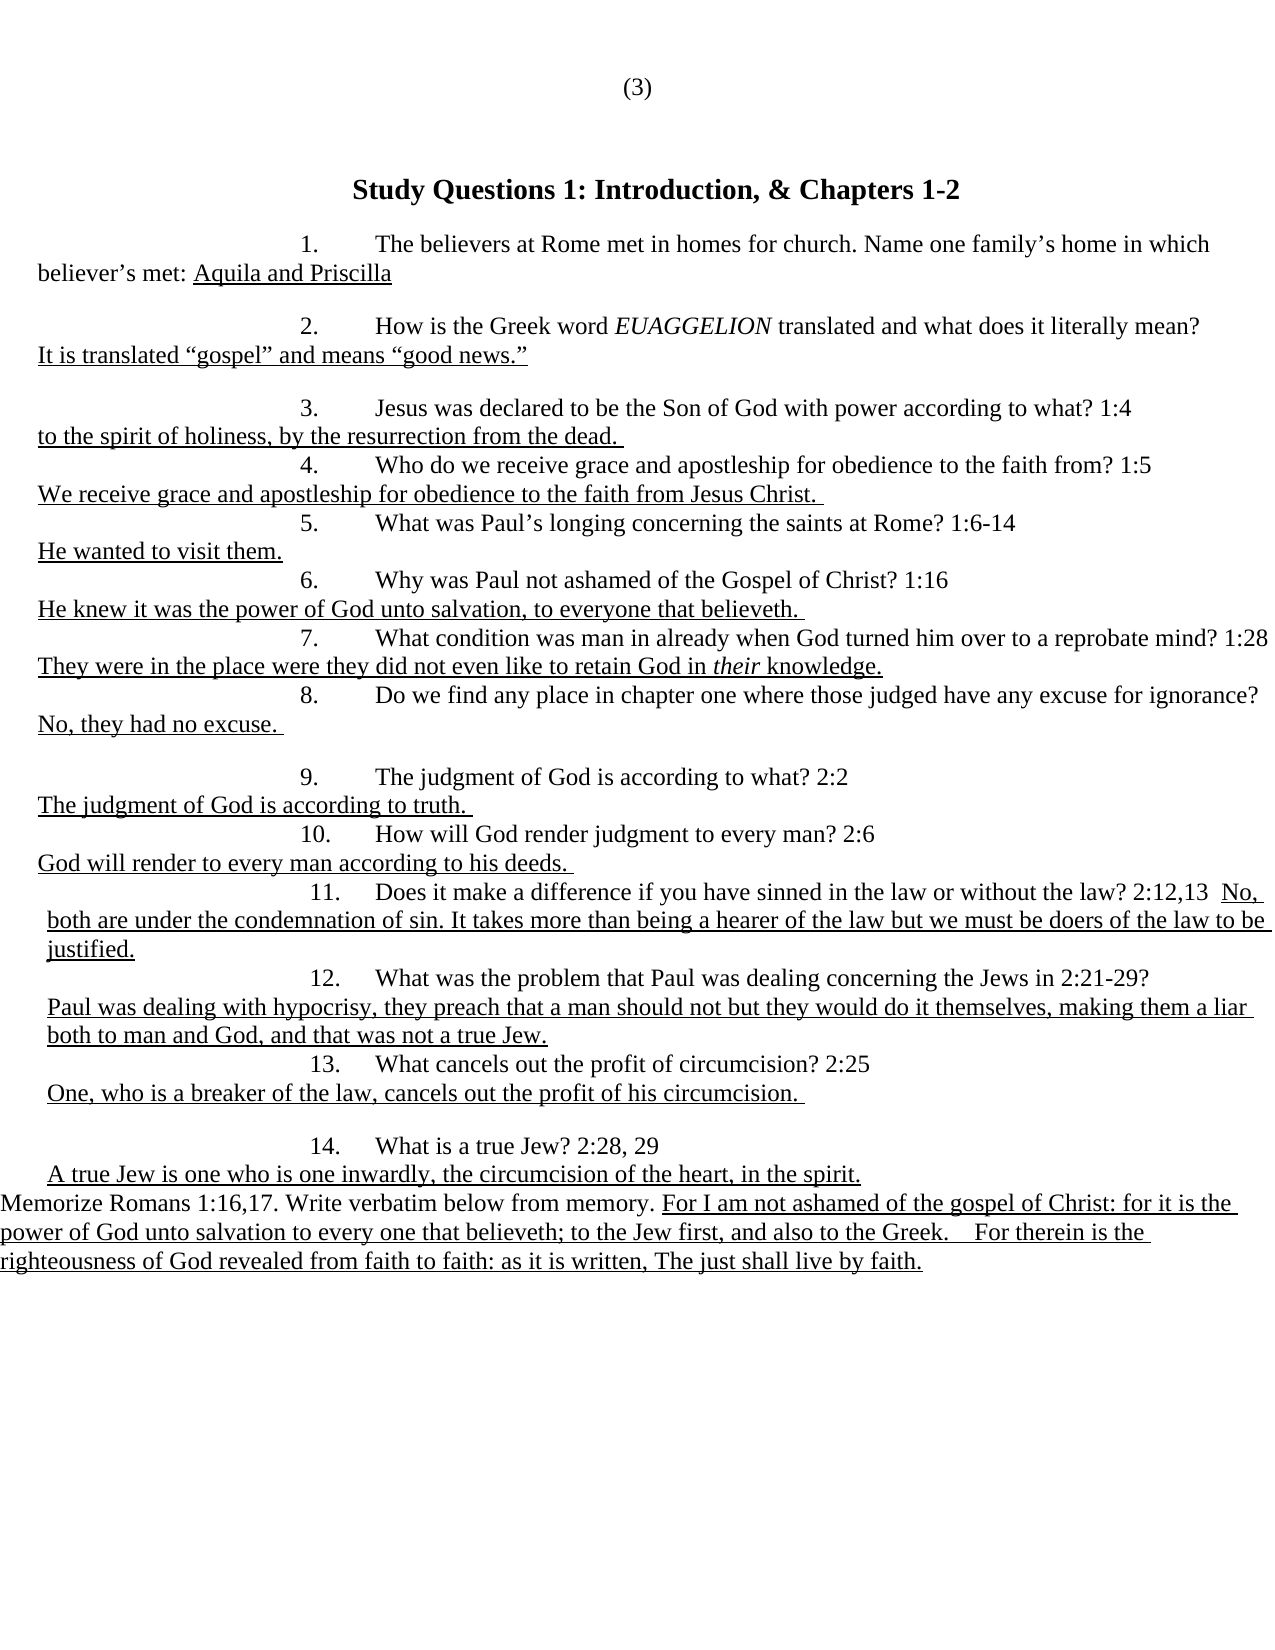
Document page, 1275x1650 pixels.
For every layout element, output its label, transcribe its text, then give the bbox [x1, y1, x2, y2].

text He knew it was the power of God unto salvation, to everyone that believeth. [37, 594, 1275, 623]
text God will render to every man according to his deeds. [37, 848, 1275, 877]
list Why was Paul not ashamed of the Gospel of Christ? 1:16 [37, 565, 1275, 594]
text He wanted to visit them. [37, 536, 1275, 565]
list Who do we receive grace and apostleship for obedience to the faith from? 1:5 [37, 450, 1275, 479]
text We receive grace and apostleship for obedience to the faith from Jesus Christ. [37, 479, 1275, 508]
list Does it make a difference if you have sinned in the law or without the law? 2:12,13 No, both are under the condemnation of sin. It takes more than being a hearer of the law but we must be doers of the law to be justified. [47, 877, 1275, 963]
list What condition was man in already when God turned him over to a reprobate mind? 1:28 They were in the place were they did not even like to retain God in their knowledge. [37, 623, 1275, 680]
text Memorize Romans 1:16,17. Write verbatim below from memory. For I am not ashamed of the gospel of Christ: for it is the power of God unto salvation to every one that believeth; to the Jew first, and also to the Greek. For therein is the righteousness of God revealed from faith to faith: as it is written, The just shall live by faith. [0, 1188, 1275, 1274]
text A true Jew is one who is one inwardly, the circumcision of the heart, in the spirit. [47, 1159, 1275, 1188]
text to the spirit of holiness, by the resurrection from the dead. [37, 421, 1275, 450]
list The judgment of God is according to what? 2:2 [37, 762, 1275, 790]
list What is a true Jew? 2:28, 29 [47, 1131, 1275, 1159]
list What was the problem that Paul was dealing concerning the Jews in 2:21-29? [47, 963, 1275, 992]
list Do we find any place in chapter one where those judged have any excuse for ignorance? No, they had no excuse. [37, 680, 1275, 738]
list The believers at Rome met in homes for church. Name one family’s home in which believer’s met: Aquila and Priscilla [37, 229, 1275, 287]
text The judgment of God is according to truth. [37, 790, 1275, 819]
list What was Paul’s longing concerning the saints at Rome? 1:6-14 [37, 508, 1275, 536]
list How is the Greek word EUAGGELION translated and what does it literally mean? [37, 311, 1275, 340]
text Paul was dealing with hypocrisy, they preach that a man should not but they would do it themselves, making them a liar both to man and God, and that was not a true Jew. [47, 992, 1275, 1049]
text It is translated “gospel” and means “good news.” [37, 340, 1275, 368]
list What cancels out the profit of circumcision? 2:25 [47, 1049, 1275, 1078]
list How will God render judgment to every man? 2:6 [37, 819, 1275, 848]
subtitle Study Questions 1: Introduction, & Chapters 1-2 [37, 172, 1275, 206]
text (3) [0, 72, 1275, 101]
text One, who is a breaker of the law, cancels out the profit of his circumcision. [47, 1078, 1275, 1107]
list Jesus was declared to be the Son of God with power according to what? 1:4 [37, 393, 1275, 421]
